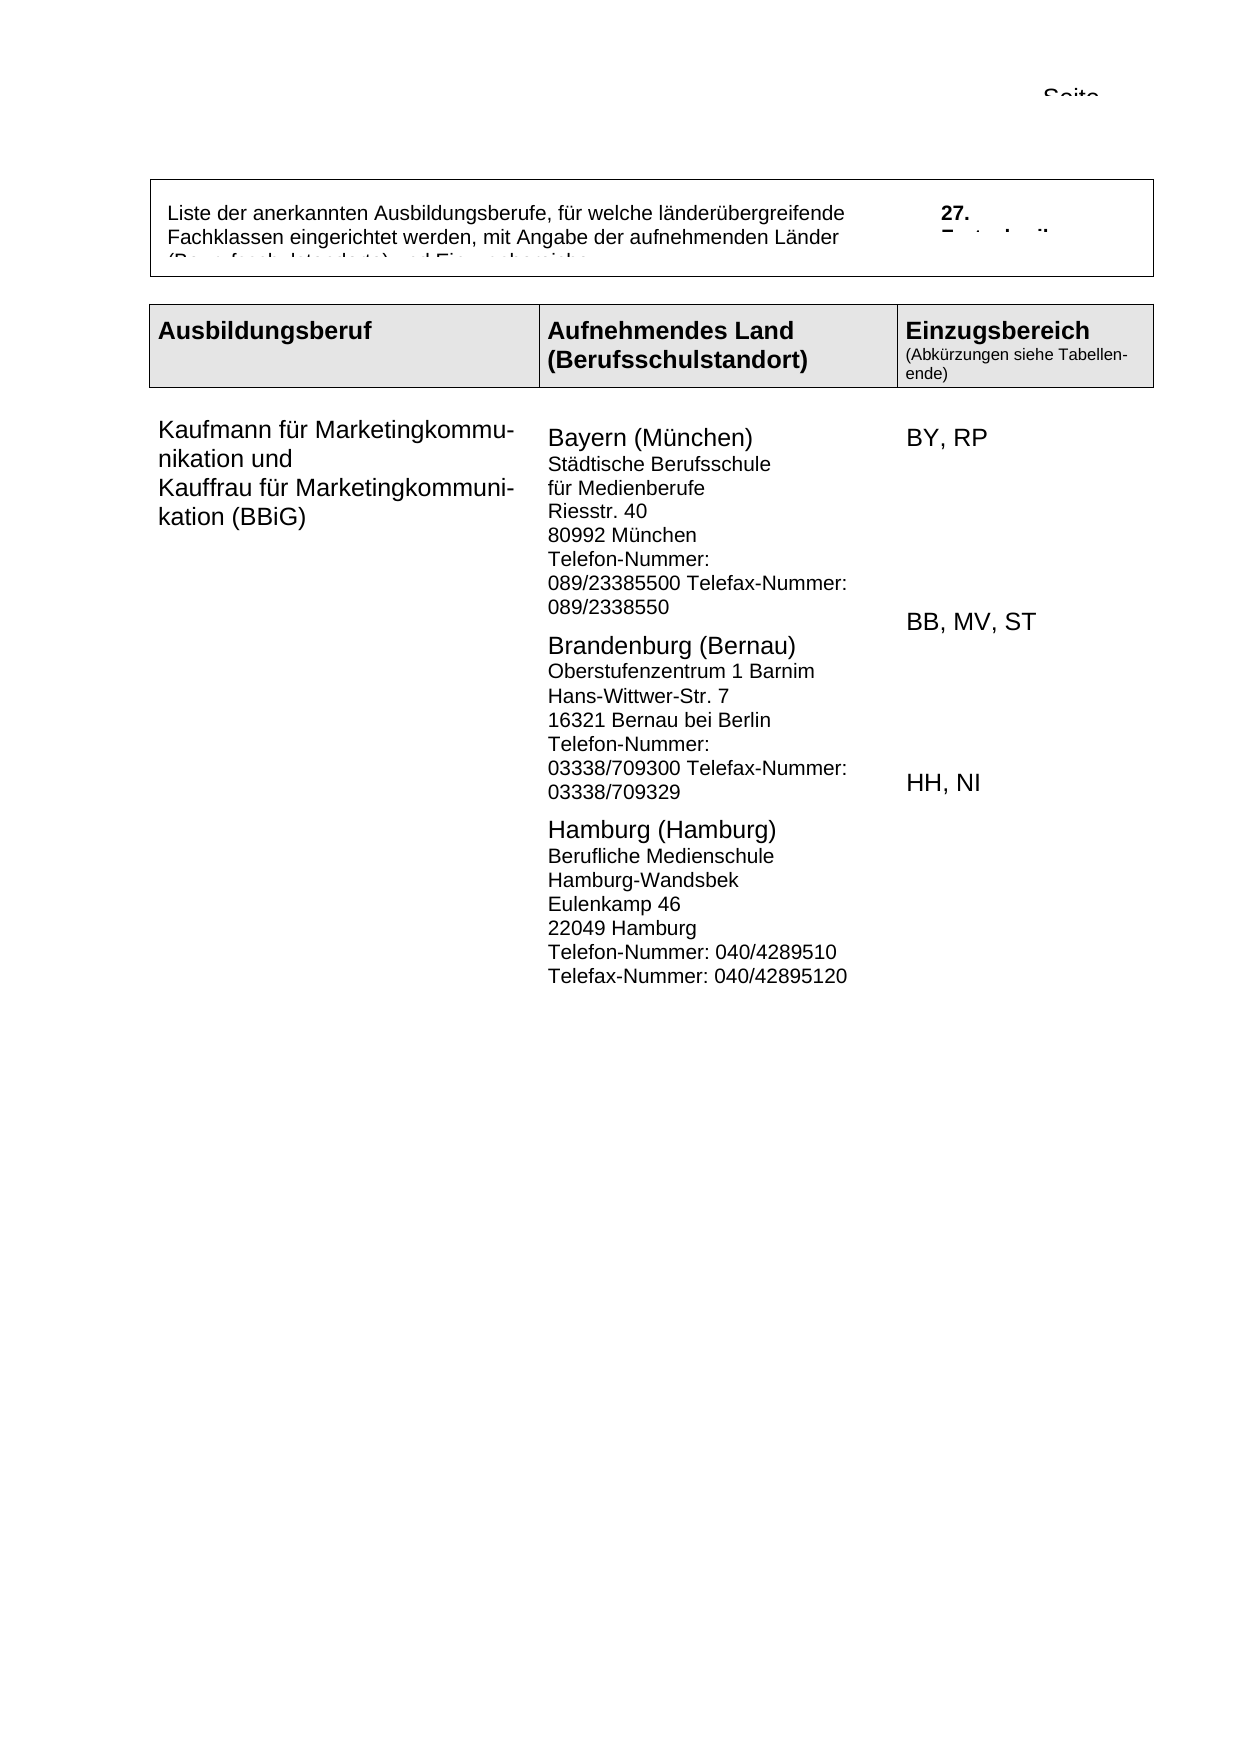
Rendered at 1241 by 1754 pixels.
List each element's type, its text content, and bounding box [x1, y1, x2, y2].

text HH, NI [906, 768, 1167, 796]
text Oberstufenzentrum 1 Barnim [548, 660, 849, 684]
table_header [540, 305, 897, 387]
text Telefon-Nummer: 089/23385500 Telefax-Nummer: 089/2338550 [548, 547, 849, 619]
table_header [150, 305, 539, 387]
text Kauffrau für Marketingkommuni- kation (BBiG) [158, 473, 517, 530]
text Hamburg (Hamburg) Berufliche Medienschule Hamburg-Wandsbek Eulenkamp 46 [548, 815, 778, 916]
text Telefon-Nummer: 03338/709300 Telefax-Nummer: 03338/709329 [548, 732, 849, 803]
subtitle Brandenburg (Bernau) [548, 631, 849, 660]
subtitle Kaufmann für Marketingkommu- nikation und [158, 415, 517, 473]
text Bayern (München) Städtische Berufsschule für Medienberufe Riesstr. 40 [548, 423, 773, 523]
text 80992 München [548, 523, 799, 547]
text Telefon-Nummer: 040/4289510 Telefax-Nummer: 040/42895120 [548, 940, 848, 988]
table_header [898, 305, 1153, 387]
subtitle BY, RP [906, 423, 1167, 451]
text 22049 Hamburg [548, 916, 799, 940]
text Hans-Wittwer-Str. 7 16321 Bernau bei Berlin [548, 684, 773, 732]
text BB, MV, ST [906, 607, 1167, 636]
